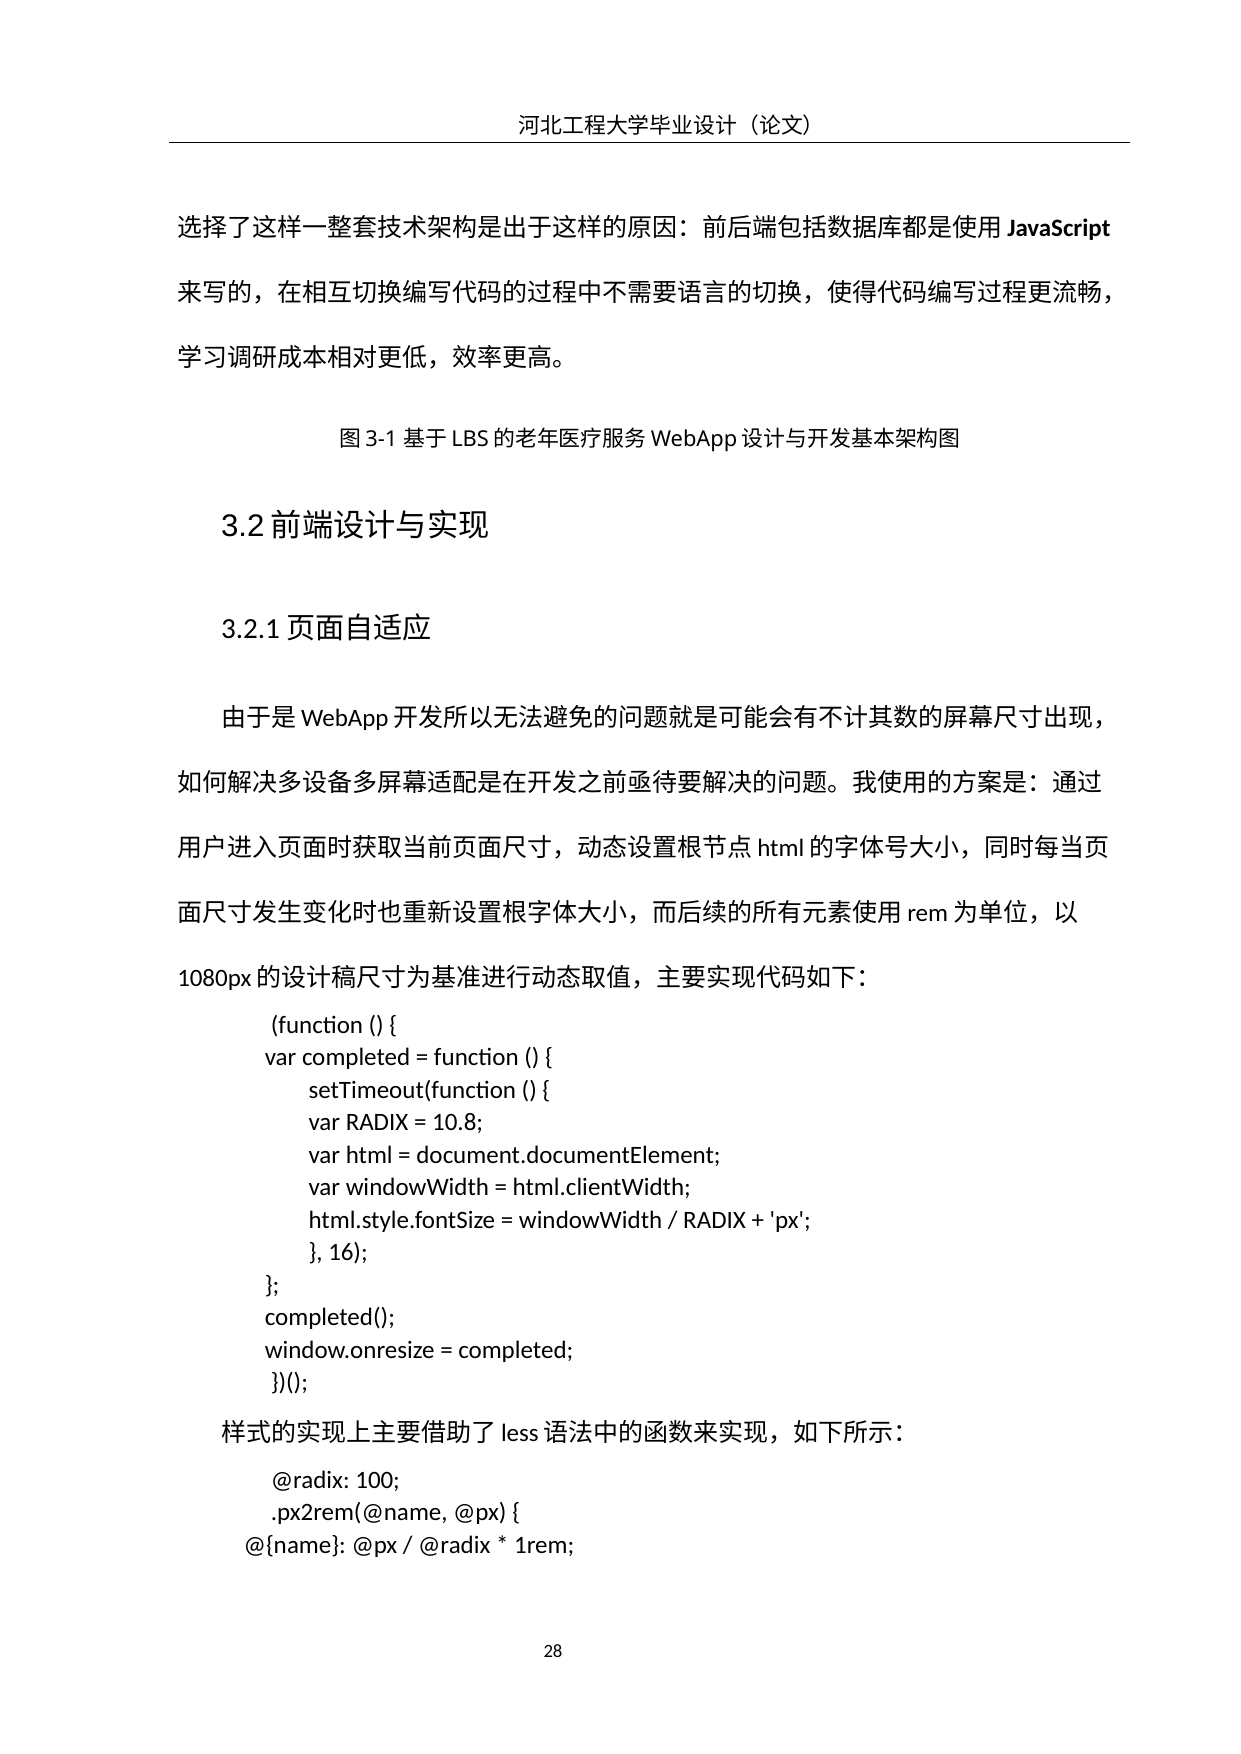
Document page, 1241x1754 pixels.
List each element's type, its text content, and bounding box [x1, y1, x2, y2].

text var windowWidth = html.clientWidth; [177, 1171, 1122, 1203]
text 由于是WebApp开发所以无法避免的问题就是可能会有不计其数的屏幕尺寸出现，如何解决多设备多屏幕适配是在开发之前亟待要解决的问题。我使用的方案是：通过用户进入页面时获取当前页面尺寸，动态设置根节点html的字体号大小，同时每当页面尺寸发生变化时也重新设置根字体大小，而后续的所有元素使用rem为单位，以1080px的设计稿尺寸为基准进行动态取值，主要实现代码如下： [177, 683, 1122, 1008]
text var RADIX = 10.8; [177, 1106, 1122, 1138]
text }, 16); [177, 1236, 1122, 1268]
text (function () { [177, 1008, 1122, 1041]
text 图3-1 基于LBS的老年医疗服务WebApp设计与开发基本架构图 [177, 421, 1122, 453]
text html.style.fontSize = windowWidth / RADIX + 'px'; [177, 1203, 1122, 1236]
text completed(); [177, 1301, 1122, 1333]
text setTimeout(function () { [177, 1073, 1122, 1106]
text @radix: 100; [177, 1463, 1122, 1496]
subtitle 3.2前端设计与实现 [177, 491, 1122, 556]
text @{name}: @px / @radix * 1rem; [177, 1528, 1122, 1561]
text .px2rem(@name, @px) { [177, 1496, 1122, 1528]
text }; [177, 1268, 1122, 1301]
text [177, 193, 1122, 388]
text var completed = function () { [177, 1041, 1122, 1073]
text window.onresize = completed; [177, 1333, 1122, 1366]
text var html = document.documentElement; [177, 1138, 1122, 1171]
text })(); [177, 1366, 1122, 1398]
subtitle 3.2.1页面自适应 [177, 593, 1122, 658]
text 样式的实现上主要借助了less语法中的函数来实现，如下所示： [177, 1398, 1122, 1463]
